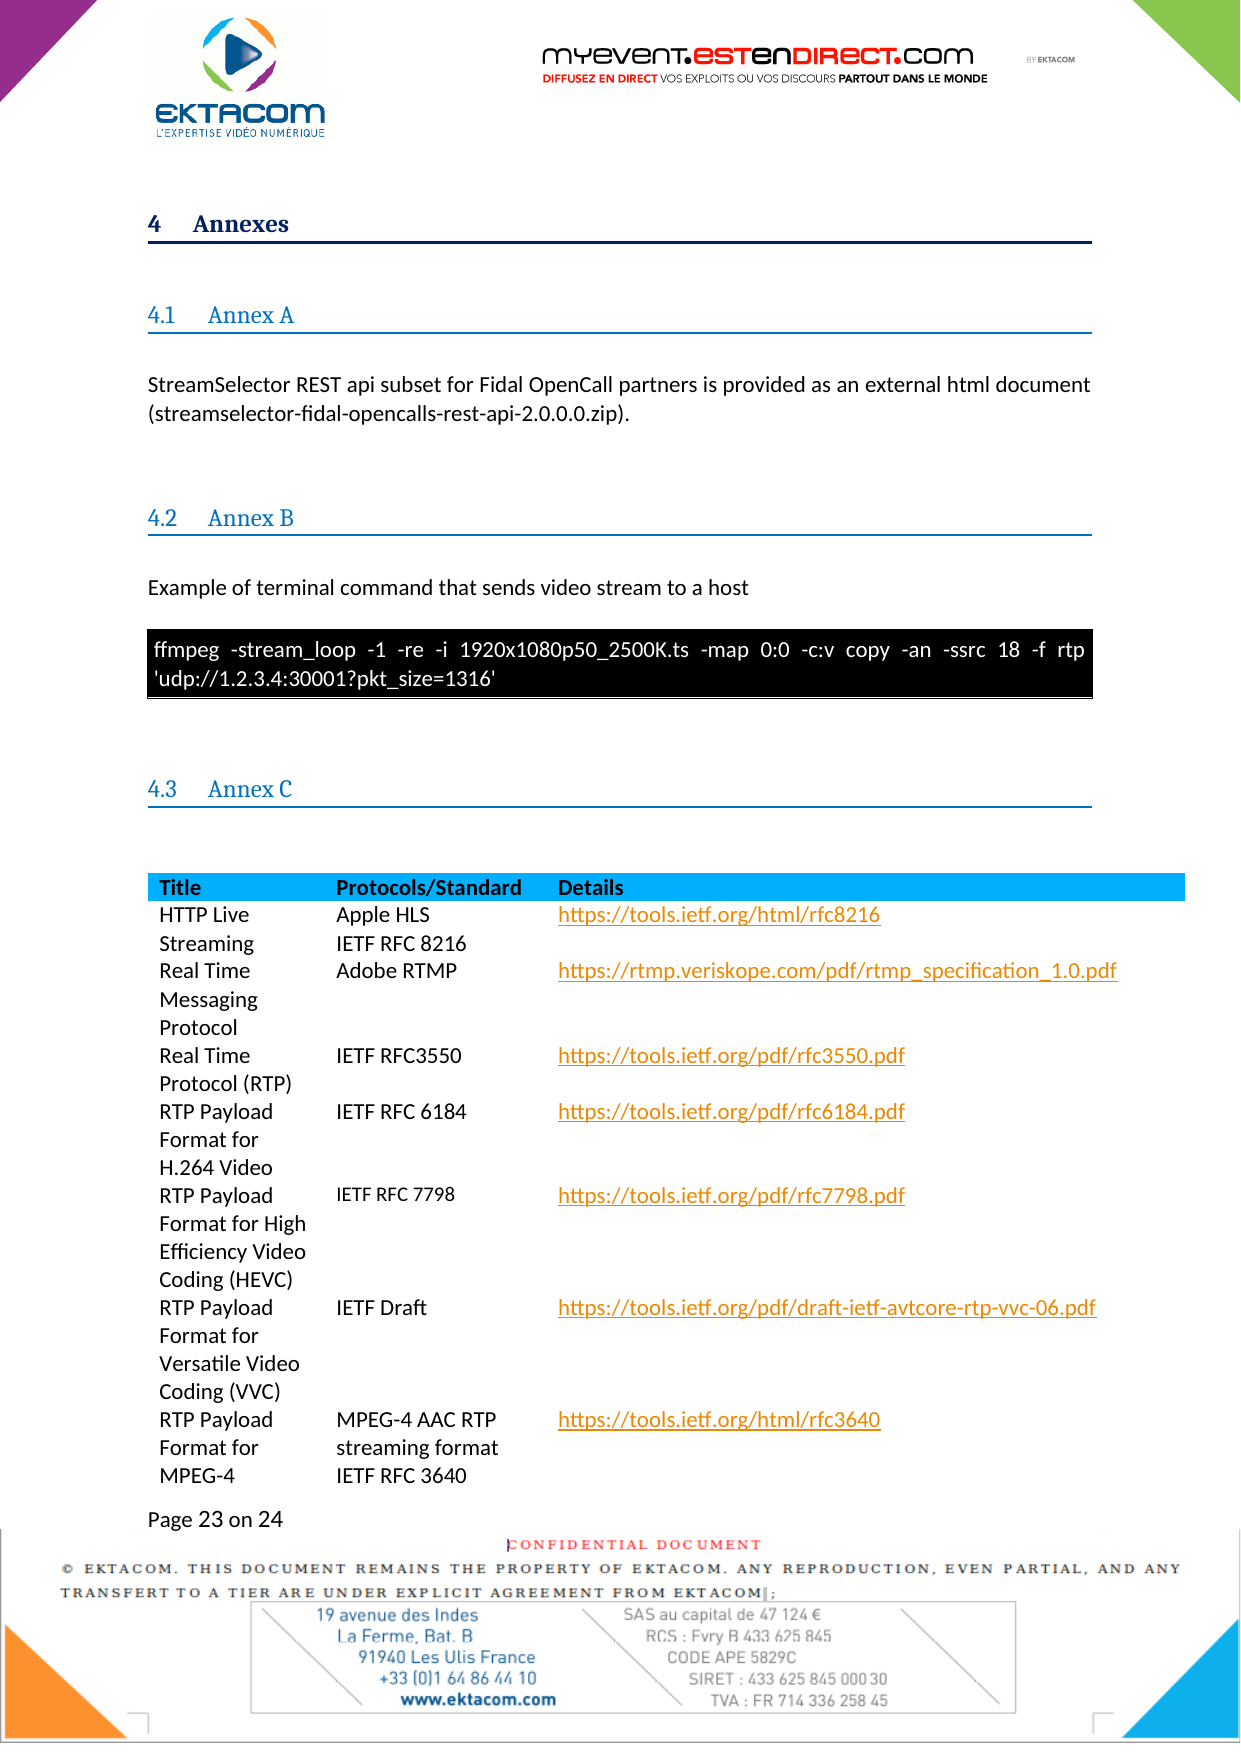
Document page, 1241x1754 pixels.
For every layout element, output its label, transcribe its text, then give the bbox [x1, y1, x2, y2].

subtitle Annex B [148, 503, 1092, 534]
table_cell https://tools.ietf.org/html/rfc8216 [547, 901, 1185, 957]
subtitle Annex A [148, 301, 1092, 332]
table_cell RTP Payload Format for MPEG-4 Streams [148, 1405, 325, 1489]
table_cell https://tools.ietf.org/pdf/rfc6184.pdf [547, 1097, 1185, 1181]
table_cell RTP Payload Format for H.264 Video [148, 1097, 325, 1181]
table_cell IETF Draft [325, 1293, 547, 1405]
table_cell IETF RFC3550 [325, 1041, 547, 1097]
table_cell RTP Payload Format for Versatile Video Coding (VVC) [148, 1293, 325, 1405]
table_cell Real Time Protocol (RTP) [148, 1041, 325, 1097]
table_cell MPEG-4 AAC RTP streaming format IETF RFC 3640 [325, 1405, 547, 1489]
table_cell IETF RFC 7798 [325, 1181, 547, 1293]
table_cell IETF RFC 6184 [325, 1097, 547, 1181]
table_cell Apple HLS IETF RFC 8216 [325, 901, 547, 957]
table_cell Real Time Messaging Protocol [148, 957, 325, 1041]
table_header Title [148, 873, 325, 901]
table_cell https://tools.ietf.org/pdf/rfc7798.pdf [547, 1181, 1185, 1293]
subtitle Annexes [148, 210, 1092, 241]
text StreamSelector REST api subset for Fidal OpenCall partners is provided as an external html document (streamselector-fidal-opencalls-rest-api-2.0.0.0.zip). [148, 371, 1092, 427]
table_cell https://rtmp.veriskope.com/pdf/rtmp_specification_1.0.pdf [547, 957, 1185, 1041]
table_cell Adobe RTMP [325, 957, 547, 1041]
table_cell https://tools.ietf.org/pdf/rfc3550.pdf [547, 1041, 1185, 1097]
table_cell https://tools.ietf.org/html/rfc3640 [547, 1405, 1185, 1489]
table_cell https://tools.ietf.org/pdf/draft-ietf-avtcore-rtp-vvc-06.pdf [547, 1293, 1185, 1405]
table_header Details [547, 873, 1185, 901]
picture [0, 1529, 1241, 1743]
table_header Protocols/Standard [325, 873, 547, 901]
table_cell RTP Payload Format for High Efficiency Video Coding (HEVC) [148, 1181, 325, 1293]
text Example of terminal command that sends video stream to a host [148, 573, 1092, 601]
table_header ffmpeg -stream_loop -1 -re -i 1920x1080p50_2500K.ts -map 0:0 -c:v copy -an -ssrc 18 -f rtp 'udp://1.2.3.4:30001?pkt_size=1316' [148, 630, 1092, 697]
subtitle Annex C [148, 775, 1092, 806]
table_cell HTTP Live Streaming [148, 901, 325, 957]
